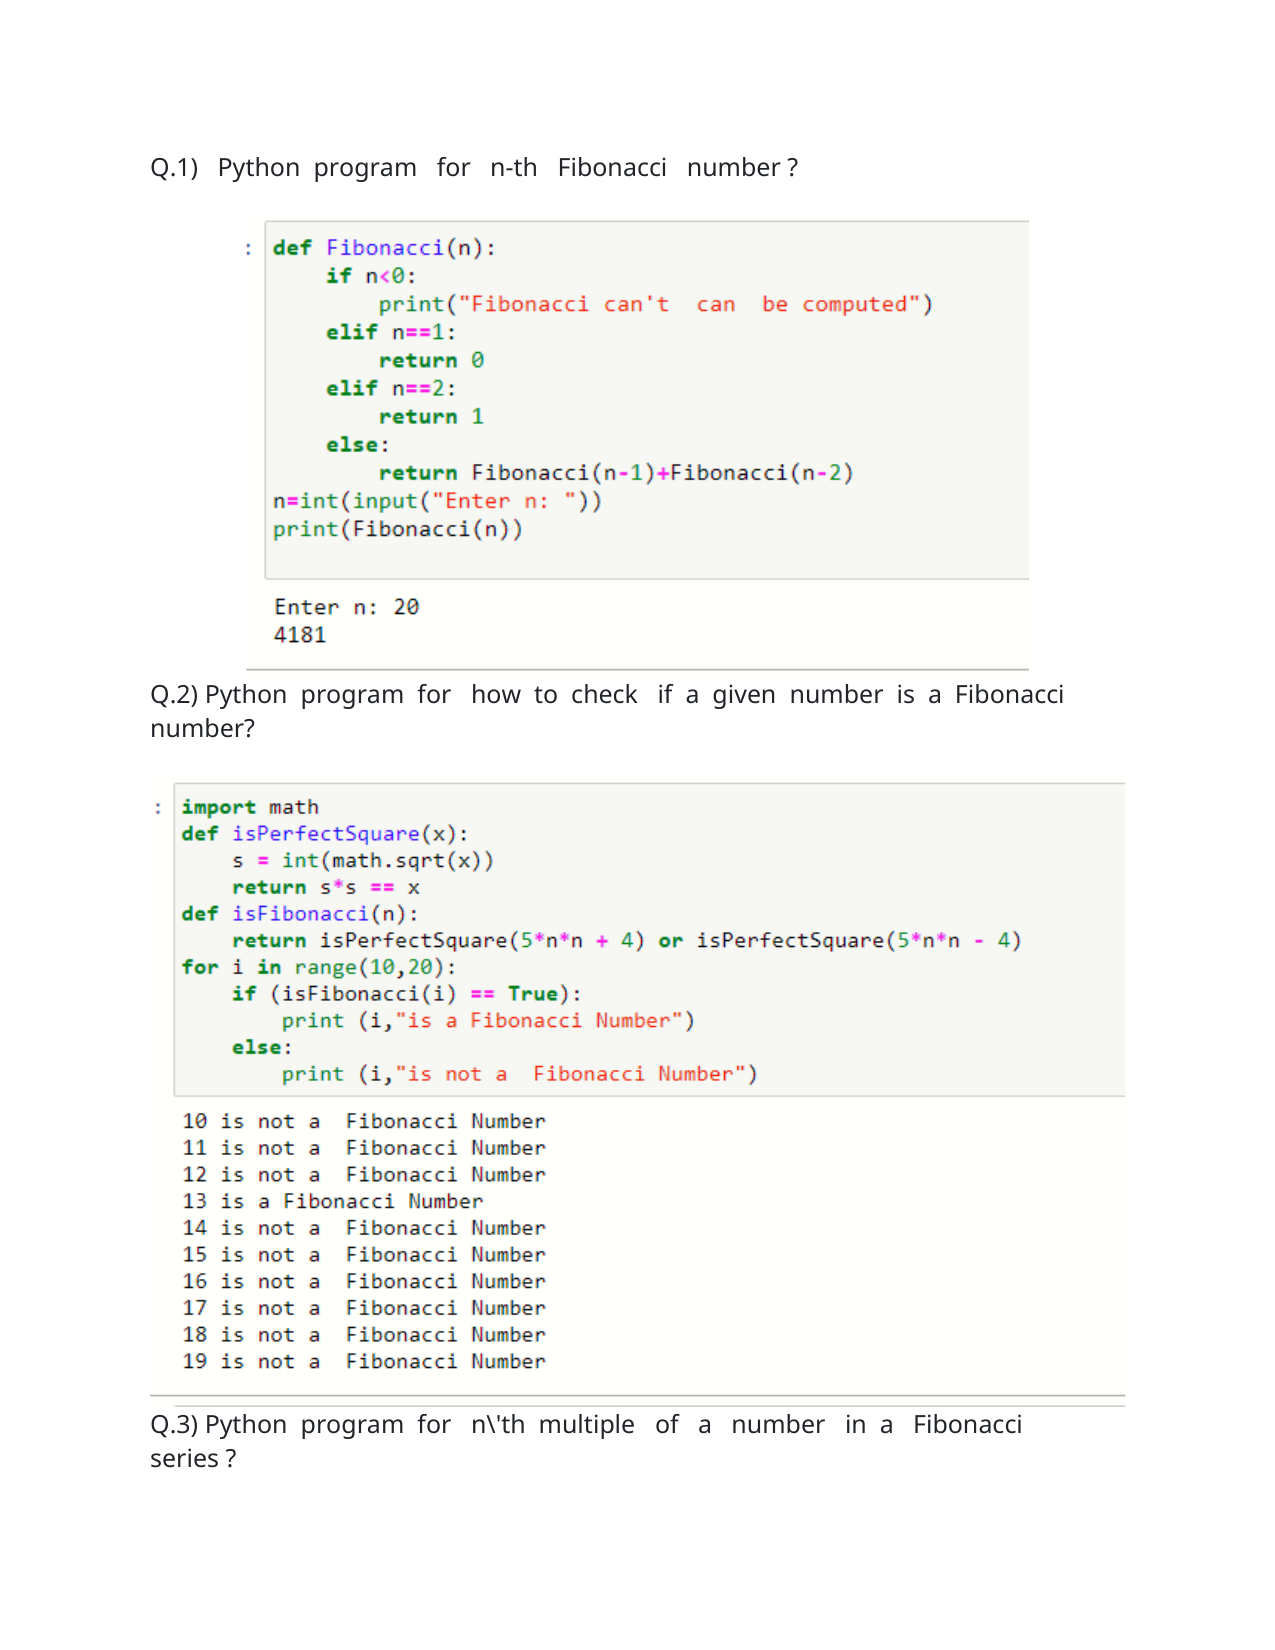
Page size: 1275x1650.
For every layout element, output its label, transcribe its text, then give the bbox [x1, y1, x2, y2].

text Q.1) Python program for n-th Fibonacci number ? [150, 150, 1125, 184]
picture [150, 774, 1125, 1407]
text Q.3) Python program for n\'th multiple of a number in a Fibonacci series ? [150, 1407, 1125, 1475]
text Q.2) Python program for how to check if a given number is a Fibonacci number? [150, 677, 1125, 745]
picture [246, 213, 1029, 677]
